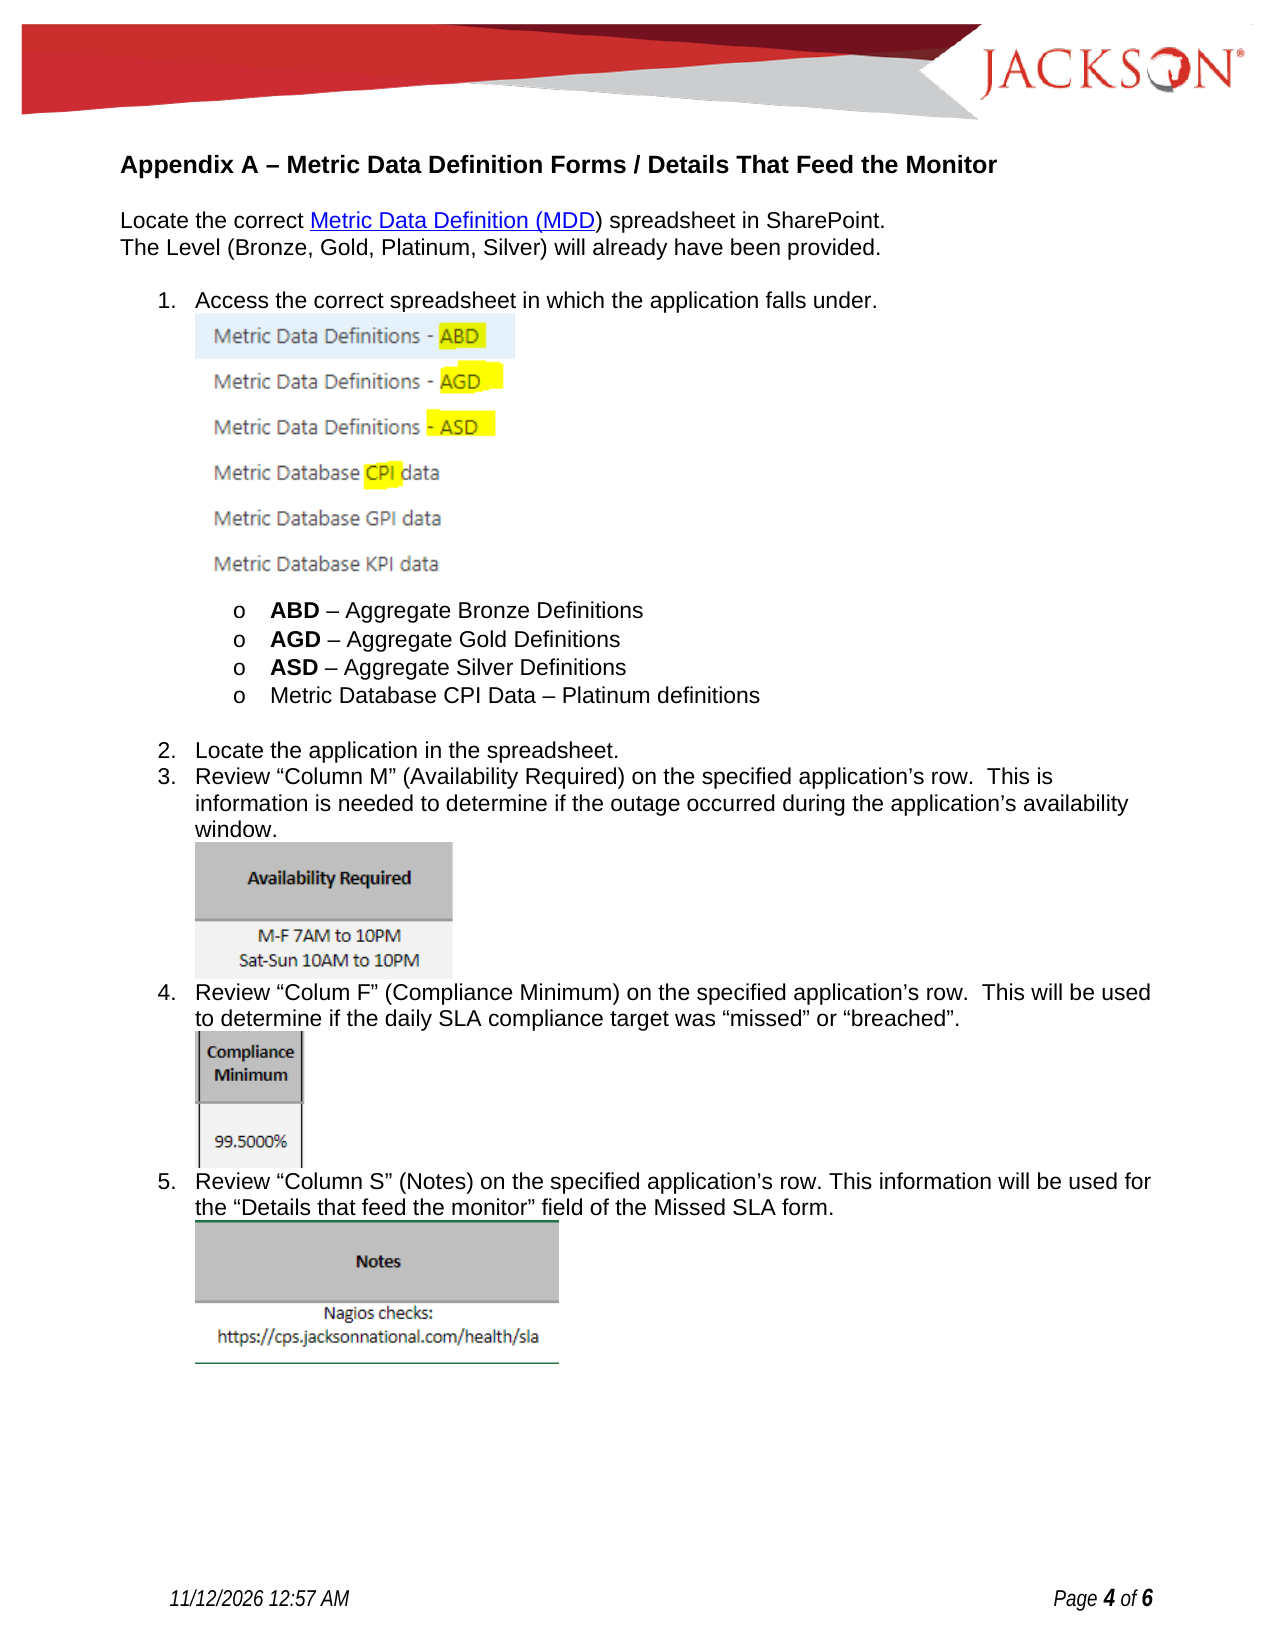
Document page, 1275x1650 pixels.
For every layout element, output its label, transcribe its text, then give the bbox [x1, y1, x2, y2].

list Locate the application in the spreadsheet. [157, 737, 1155, 763]
list Access the correct spreadsheet in which the application falls under. [157, 287, 1155, 313]
picture [195, 842, 453, 979]
list Review “Column M” (Availability Required) on the specified application’s row. This is information is needed to determine if the outage occurred during the application’s availability window. [157, 763, 1155, 842]
picture [195, 312, 516, 598]
text Appendix A – Metric Data Definition Forms / Details That Feed the Monitor [120, 150, 1155, 179]
list AGD – Aggregate Gold Definitions [232, 626, 1155, 654]
list ASD – Aggregate Silver Definitions [232, 654, 1155, 682]
picture [195, 1031, 305, 1168]
list ABD – Aggregate Bronze Definitions [232, 597, 1155, 626]
picture [195, 1220, 559, 1364]
text Locate the correct Metric Data Definition (MDD) spreadsheet in SharePoint. [120, 207, 1155, 234]
list Metric Database CPI Data – Platinum definitions [232, 682, 1155, 711]
picture [0, 3, 1264, 123]
list Review “Column S” (Notes) on the specified application’s row. This information will be used for the “Details that feed the monitor” field of the Missed SLA form. [157, 1168, 1155, 1220]
list Review “Colum F” (Compliance Minimum) on the specified application’s row. This will be used to determine if the daily SLA compliance target was “missed” or “breached”. [157, 979, 1155, 1032]
text The Level (Bronze, Gold, Platinum, Silver) will already have been provided. [120, 234, 1155, 260]
